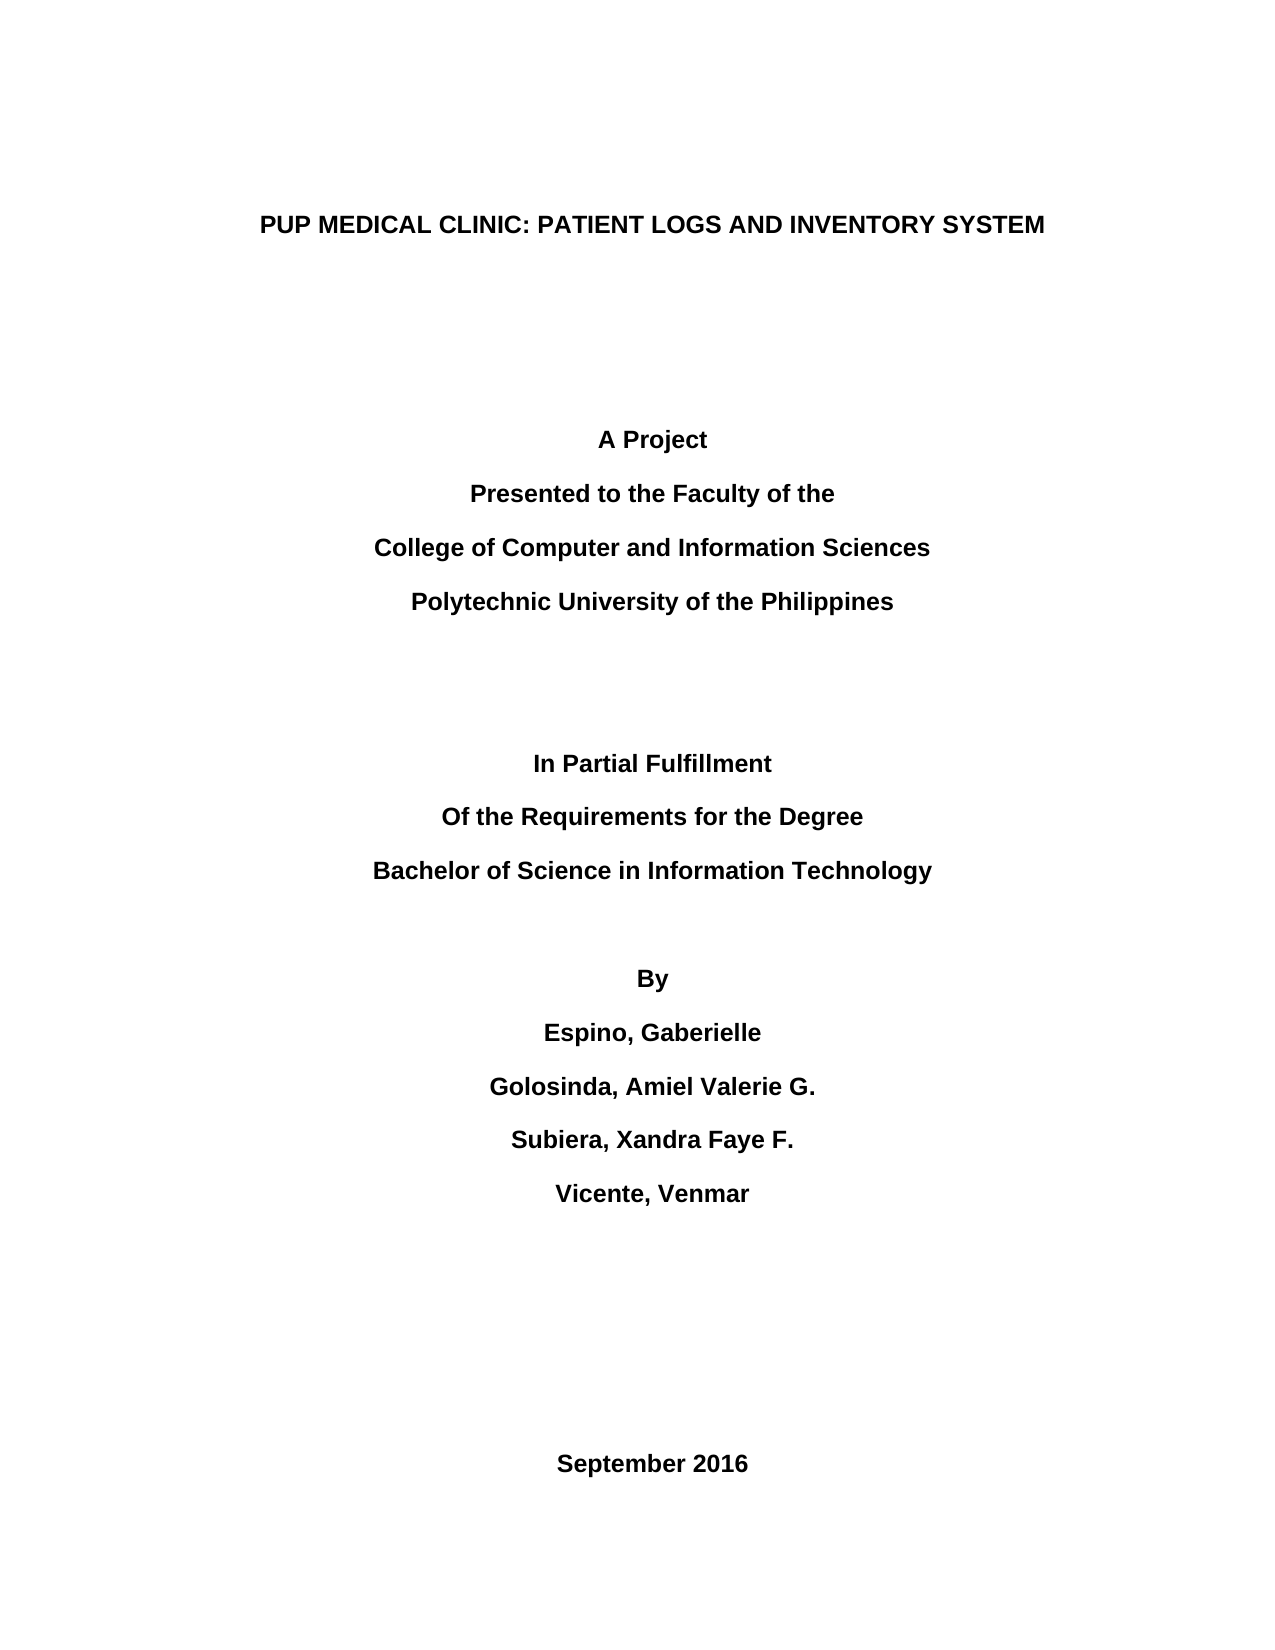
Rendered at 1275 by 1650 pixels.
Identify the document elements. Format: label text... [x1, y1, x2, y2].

text Espino, Gaberielle [195, 1018, 1110, 1047]
text September 2016 [195, 1449, 1110, 1477]
text By [195, 964, 1110, 993]
text Bachelor of Science in Information Technology [195, 856, 1110, 885]
text Golosinda, Amiel Valerie G. [195, 1072, 1110, 1100]
text PUP MEDICAL CLINIC: PATIENT LOGS AND INVENTORY SYSTEM [195, 210, 1110, 239]
text College of Computer and Information Sciences [195, 533, 1110, 562]
text Of the Requirements for the Degree [195, 802, 1110, 831]
text Vicente, Venmar [195, 1179, 1110, 1208]
text A Project [195, 425, 1110, 454]
text Polytechnic University of the Philippines [195, 587, 1110, 616]
text Presented to the Faculty of the [195, 479, 1110, 508]
text Subiera, Xandra Faye F. [195, 1126, 1110, 1154]
text In Partial Fulfillment [195, 748, 1110, 777]
